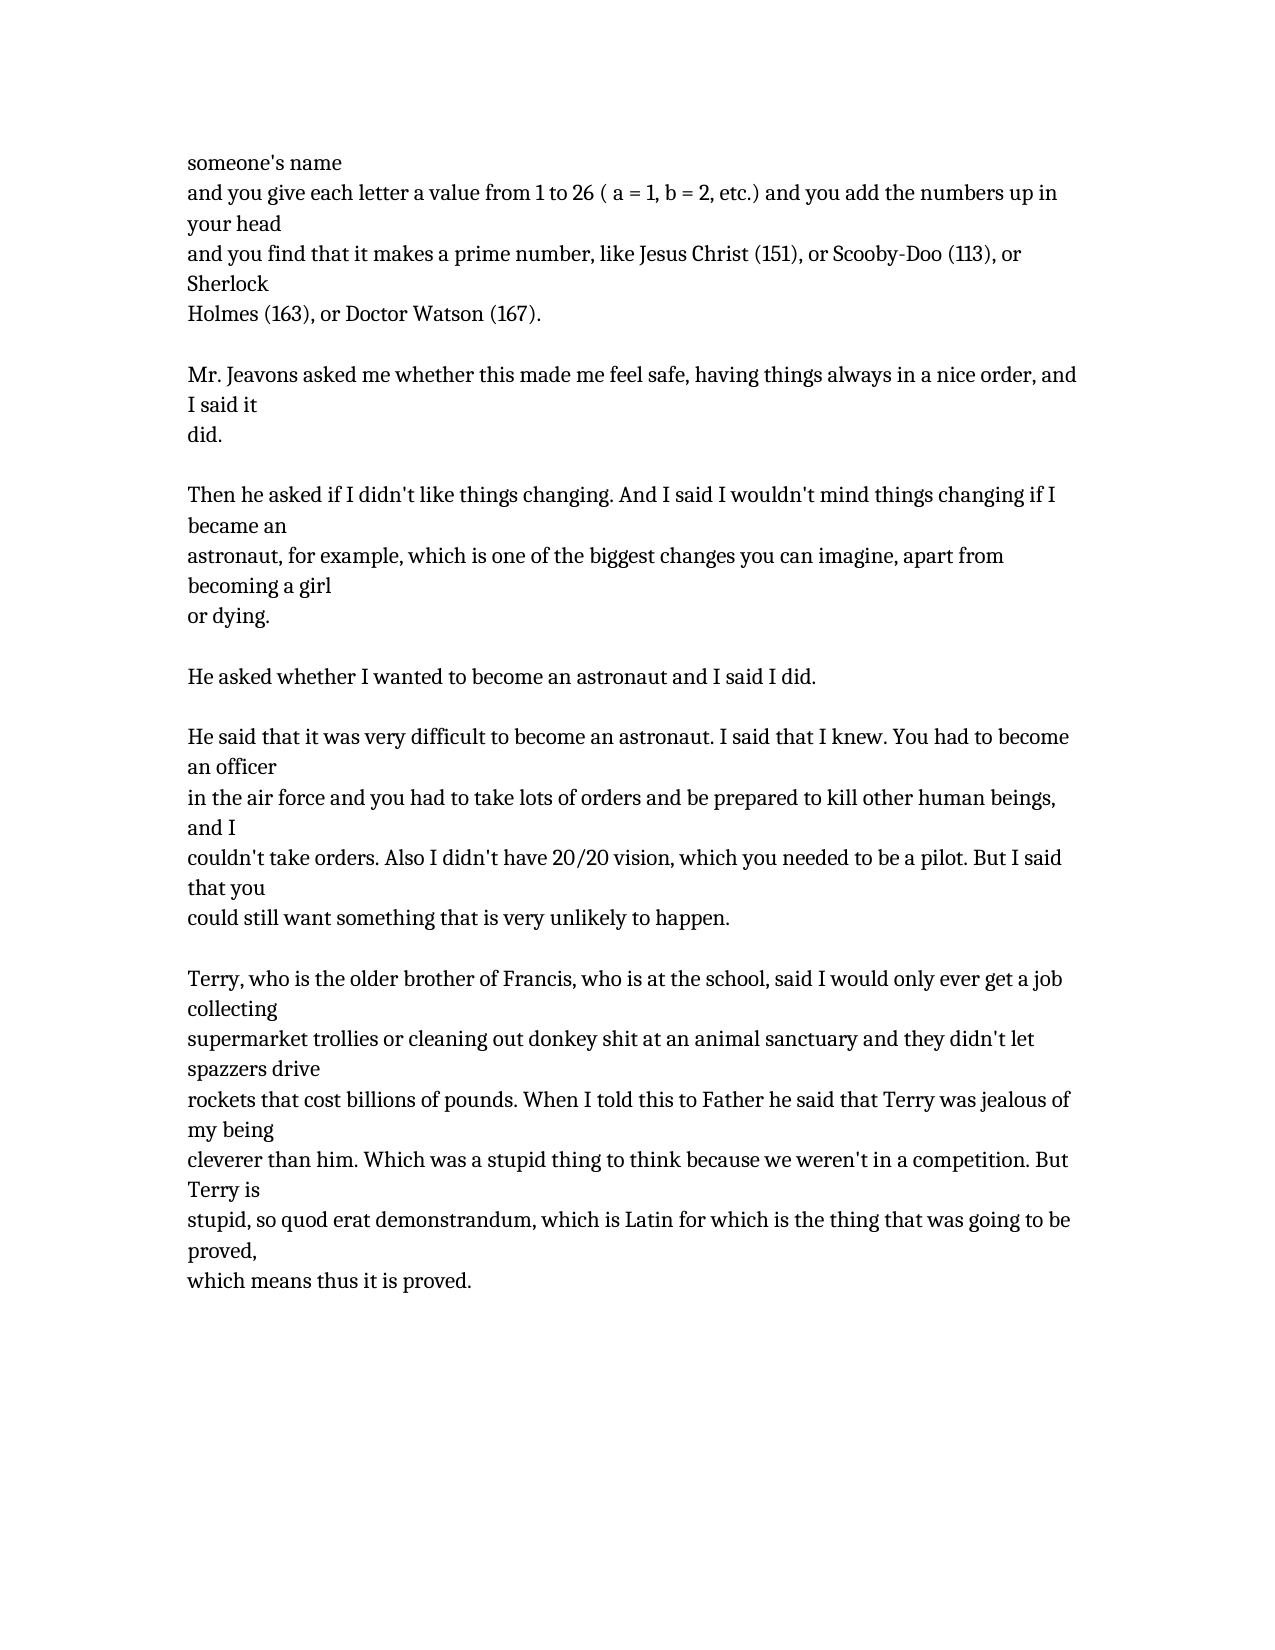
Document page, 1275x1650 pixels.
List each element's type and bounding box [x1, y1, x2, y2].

text [187, 150, 1087, 1324]
